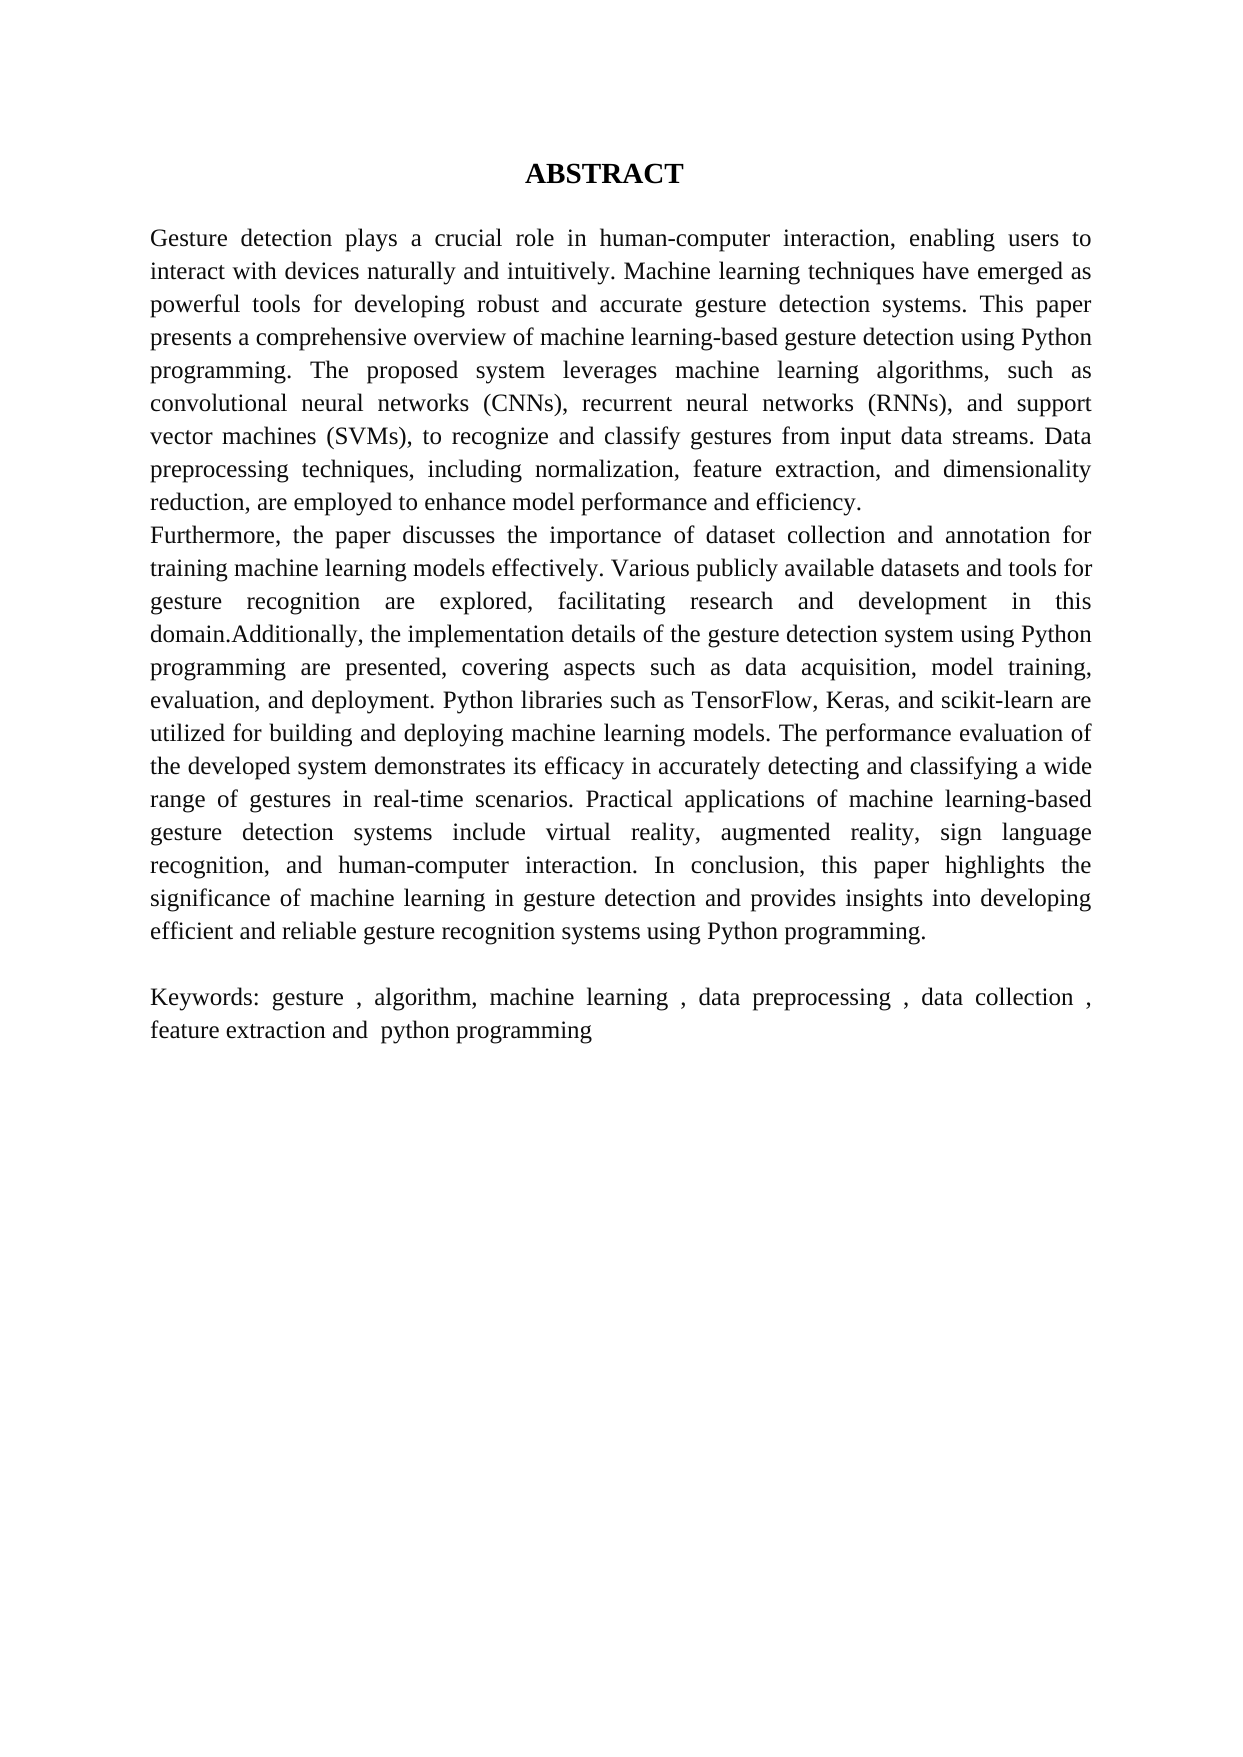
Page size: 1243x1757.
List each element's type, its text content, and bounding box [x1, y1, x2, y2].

subtitle ABSTRACT [150, 156, 937, 190]
text Keywords: gesture , algorithm, machine learning , data preprocessing , data collection , feature extraction and python programming [150, 1011, 1093, 1044]
